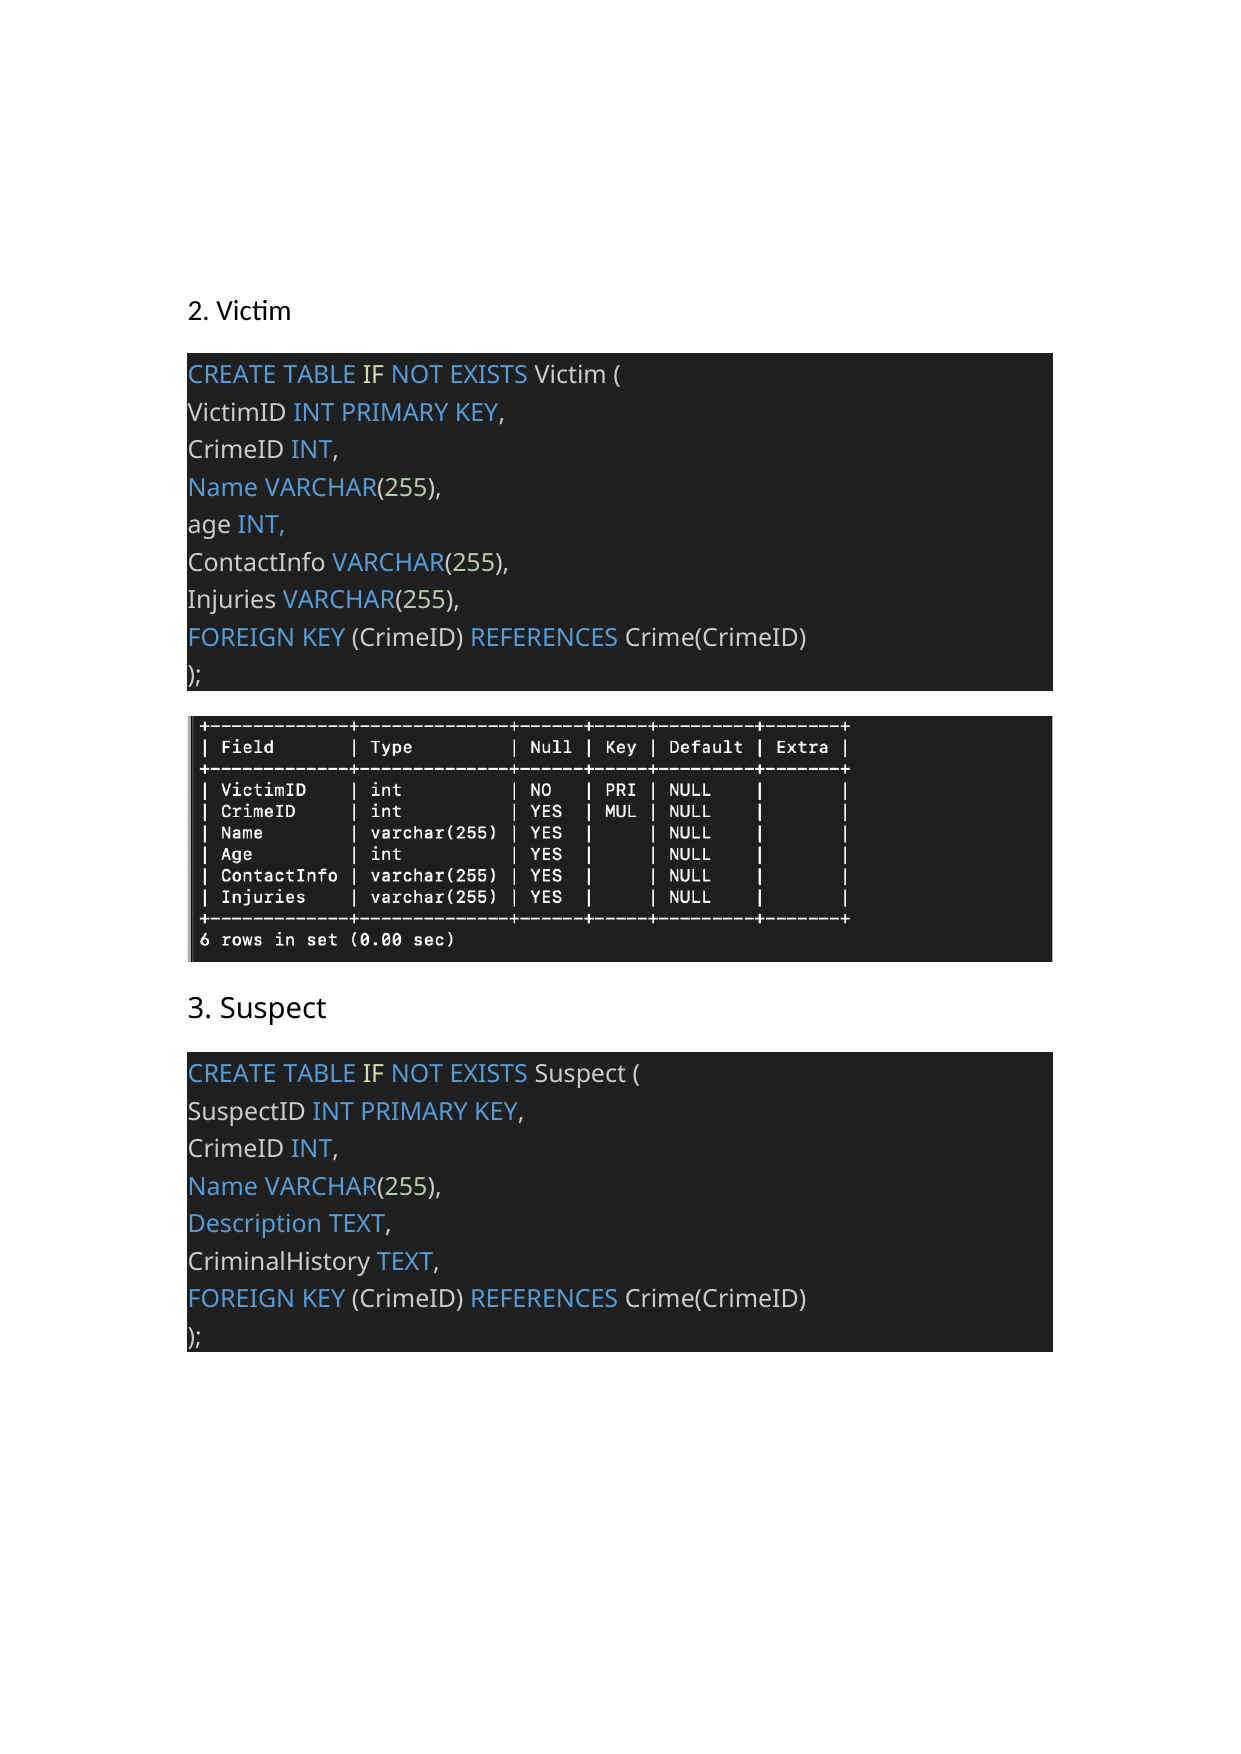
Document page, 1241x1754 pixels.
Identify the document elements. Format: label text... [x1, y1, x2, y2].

list Victim [187, 292, 1053, 328]
list Suspect [187, 987, 1053, 1027]
text Description TEXT, [187, 1202, 1053, 1240]
text SuspectID INT PRIMARY KEY, [187, 1090, 1053, 1127]
text FOREIGN KEY (CrimeID) REFERENCES Crime(CrimeID) [187, 1277, 1053, 1315]
text CriminalHistory TEXT, [187, 1240, 1053, 1277]
text CREATE TABLE IF NOT EXISTS Victim ( [187, 353, 1053, 391]
picture [187, 716, 1053, 962]
text ContactInfo VARCHAR(255), [187, 541, 1053, 578]
text FOREIGN KEY (CrimeID) REFERENCES Crime(CrimeID) [187, 616, 1053, 653]
text VictimID INT PRIMARY KEY, [187, 391, 1053, 428]
text ); [187, 653, 1053, 691]
text age INT, [187, 503, 1053, 541]
text Name VARCHAR(255), [187, 466, 1053, 503]
text Injuries VARCHAR(255), [187, 578, 1053, 616]
text ); [187, 1315, 1053, 1352]
text CREATE TABLE IF NOT EXISTS Suspect ( [187, 1052, 1053, 1090]
text Name VARCHAR(255), [187, 1165, 1053, 1202]
text CrimeID INT, [187, 428, 1053, 466]
text CrimeID INT, [187, 1127, 1053, 1165]
